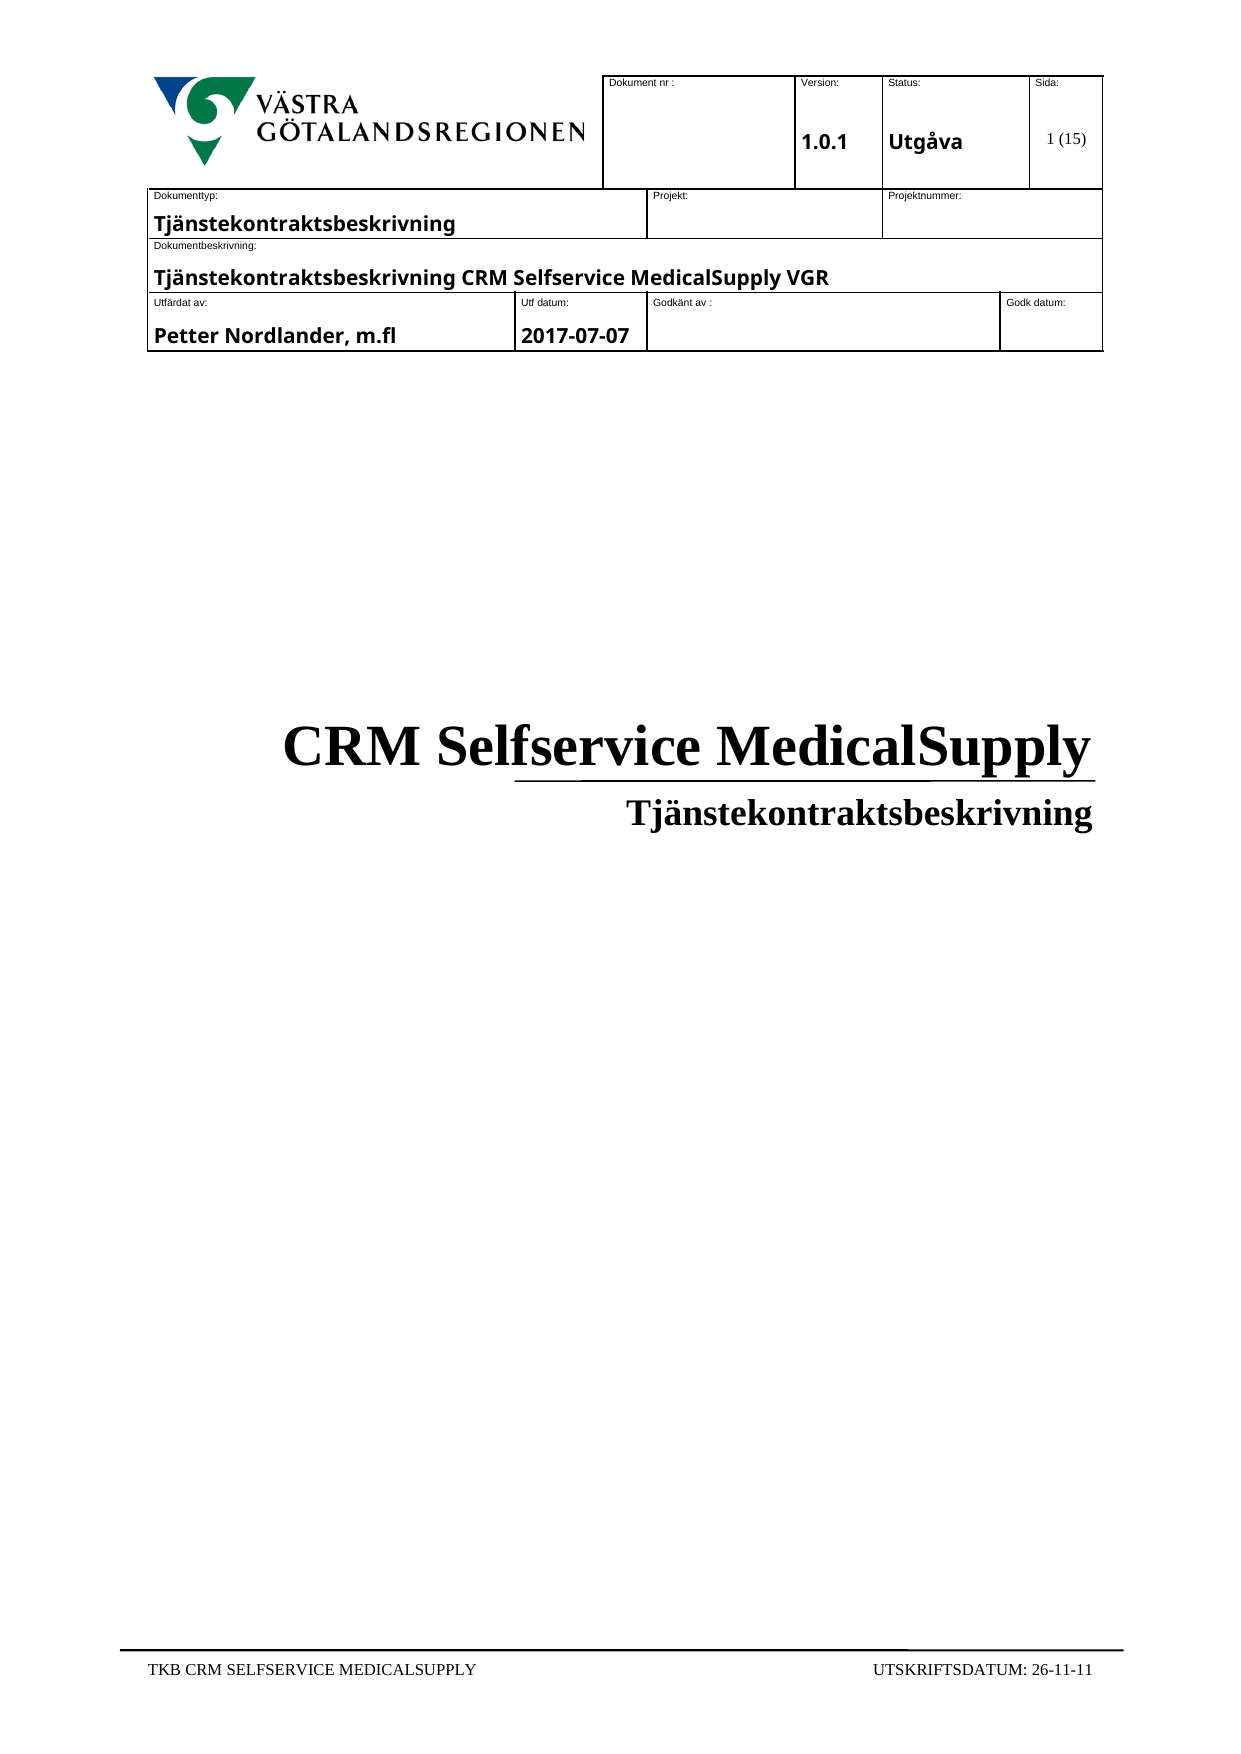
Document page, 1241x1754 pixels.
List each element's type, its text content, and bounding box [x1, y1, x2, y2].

picture [153, 76, 585, 166]
text Tjänstekontraktsbeskrivning [266, 791, 1092, 834]
text CRM Selfservice MedicalSupply [266, 711, 1092, 778]
